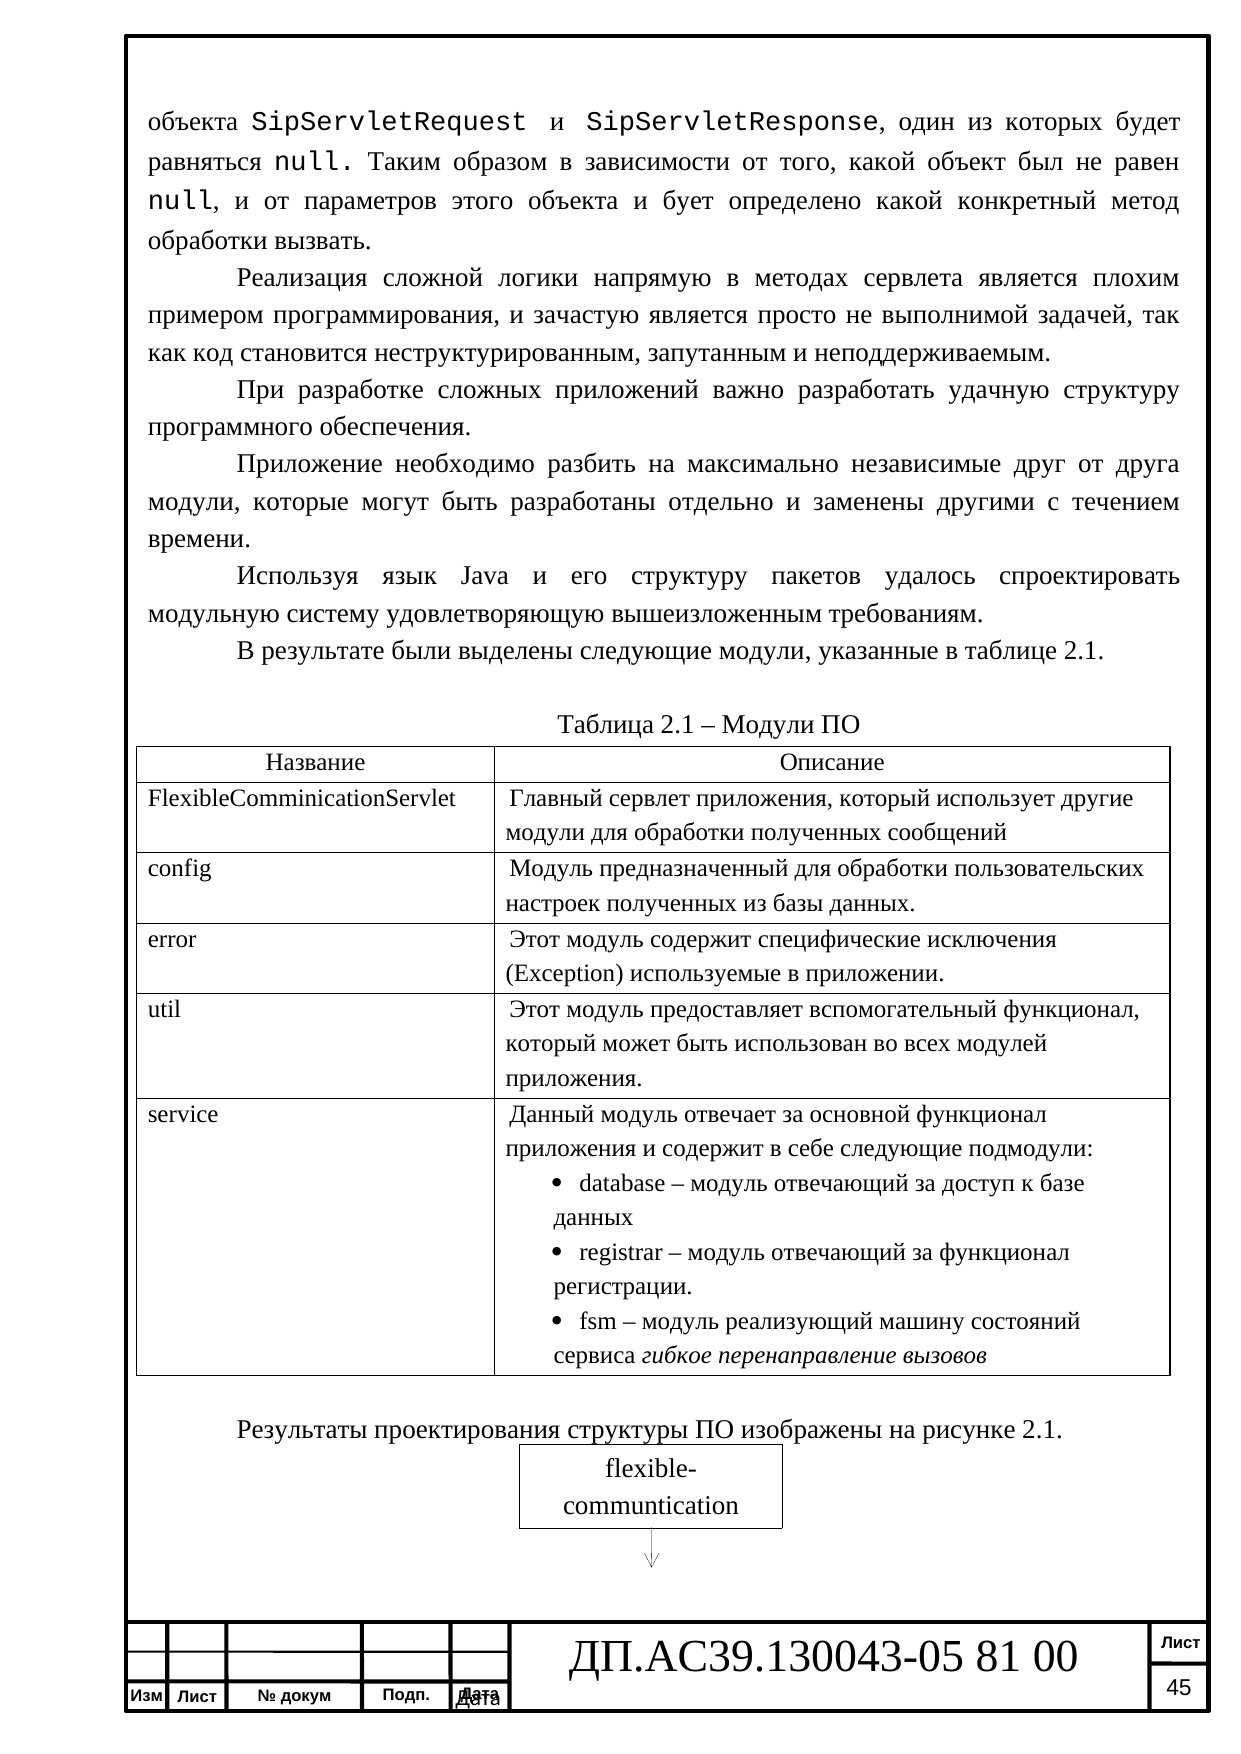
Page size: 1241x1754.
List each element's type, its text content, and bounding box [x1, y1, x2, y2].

text Таблица 2.1 – Модули ПО [148, 708, 1181, 740]
table_cell Данный модуль отвечает за основной функционал приложения и содержит в себе следующие подмодули: database – модуль отвечающий за доступ к базе данных registrar – модуль отвечающий за функционал регистрации. fsm – модуль реализующий машину состояний сервиса гибкое перенаправление вызовов [495, 1099, 1169, 1375]
text Результаты проектирования структуры ПО изображены на рисунке 2.1. [148, 1413, 1181, 1445]
table_cell error [137, 924, 494, 993]
table_cell FlexibleComminicationServlet [137, 783, 494, 852]
text При разработке сложных приложений важно разработать удачную структуру программного обеспечения. [148, 373, 1181, 441]
table_cell Модуль предназначенный для обработки пользовательских настроек полученных из базы данных. [495, 853, 1169, 923]
text В результате были выделены следующие модули, указанные в таблице 2.1. [148, 634, 1181, 665]
table_cell Главный сервлет приложения, который использует другие модули для обработки полученных сообщений [495, 783, 1169, 852]
table_cell util [137, 994, 494, 1098]
table_cell config [137, 853, 494, 923]
text Используя язык Java и его структуру пакетов удалось спроектировать модульную систему удовлетворяющую вышеизложенным требованиям. [148, 559, 1181, 628]
table_header Описание [495, 747, 1169, 782]
text Реализация сложной логики напрямую в методах сервлета является плохим примером программирования, и зачастую является просто не выполнимой задачей, так как код становится неструктурированным, запутанным и неподдерживаемым. [148, 261, 1181, 367]
table_cell Этот модуль предоставляет вспомогательный функционал, который может быть использован во всех модулей приложения. [495, 994, 1169, 1098]
table_cell service [137, 1099, 494, 1375]
table_header Название [137, 747, 494, 782]
table_cell Этот модуль содержит специфические исключения (Exception) используемые в приложении. [495, 924, 1169, 993]
text Приложение необходимо разбить на максимально независимые друг от друга модули, которые могут быть разработаны отдельно и заменены другими с течением времени. [148, 447, 1181, 553]
